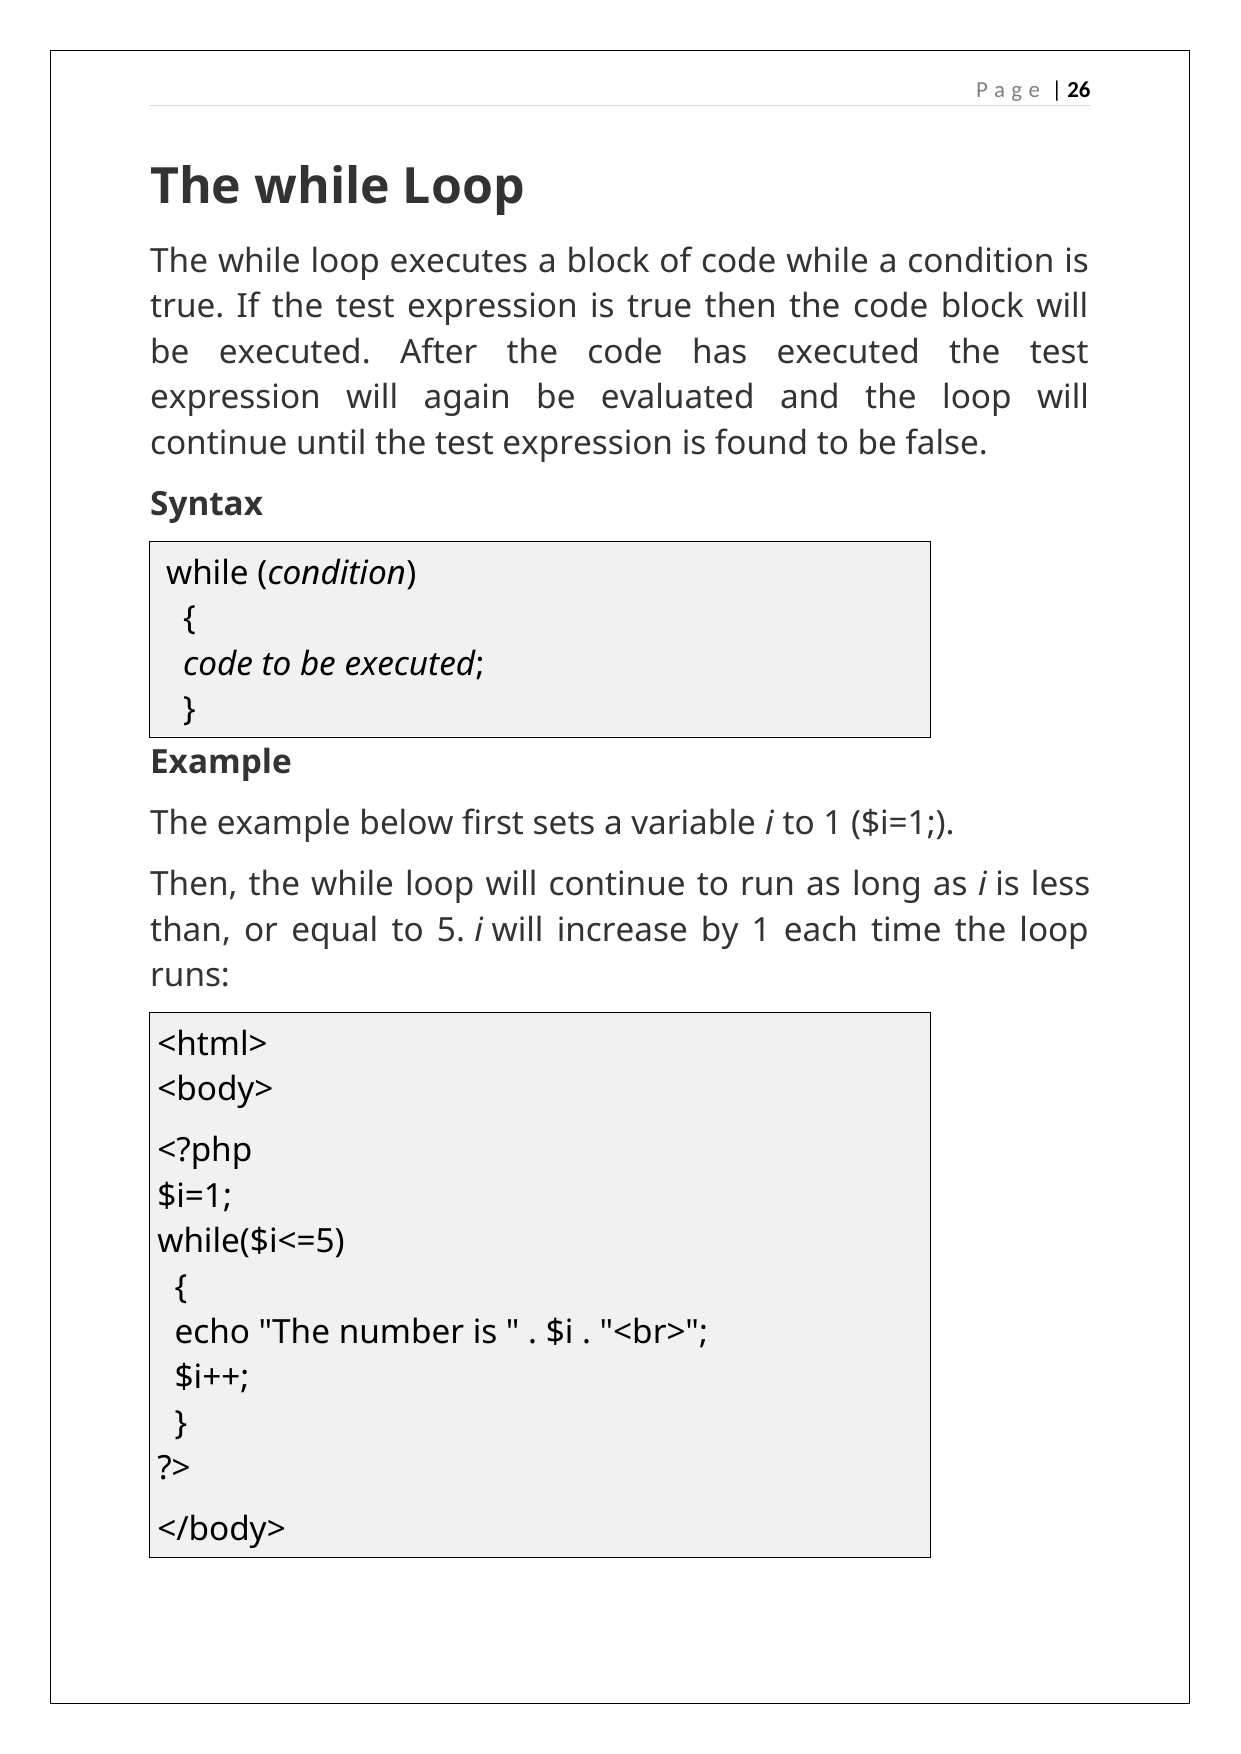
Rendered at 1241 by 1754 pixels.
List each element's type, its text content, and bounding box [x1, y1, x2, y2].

text Example [150, 738, 1090, 783]
text The while loop executes a block of code while a condition is true. If the test expression is true then the code block will be executed. After the code has executed the test expression will again be evaluated and the loop will continue until the test expression is found to be false. [150, 237, 1090, 464]
text Then, the while loop will continue to run as long as i is less than, or equal to 5. i will increase by 1 each time the loop runs: [150, 860, 1090, 996]
text The while Loop [150, 150, 1090, 218]
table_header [150, 1013, 930, 1557]
text The example below first sets a variable i to 1 ($i=1;). [150, 799, 1090, 844]
table_header while (condition) { code to be executed; } [150, 542, 930, 736]
text Syntax [150, 479, 1090, 525]
